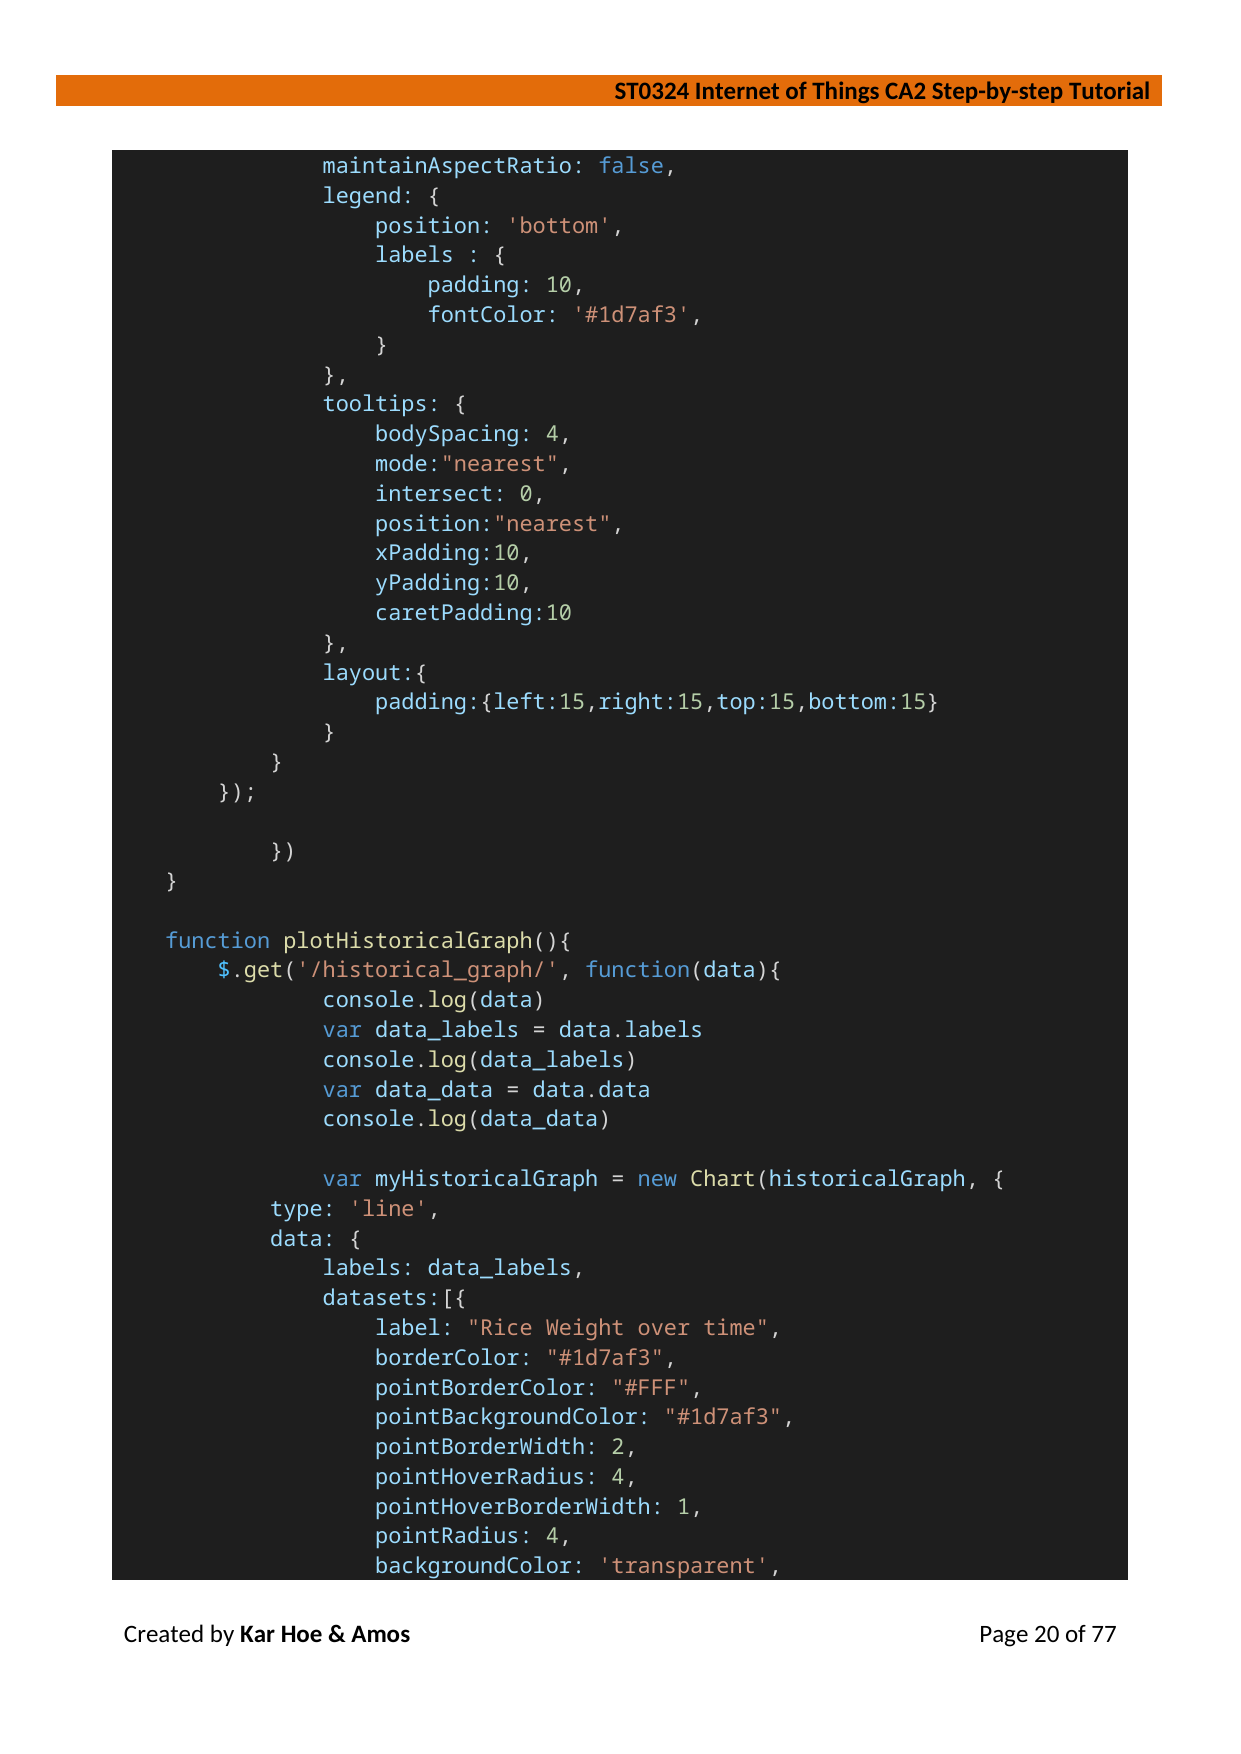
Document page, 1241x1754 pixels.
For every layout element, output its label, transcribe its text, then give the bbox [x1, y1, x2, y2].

text } [112, 716, 1128, 746]
text padding: 10, [112, 269, 1128, 299]
text pointBorderColor: "#FFF", [112, 1371, 1128, 1401]
text pointBorderWidth: 2, [112, 1431, 1128, 1461]
text label: "Rice Weight over time", [112, 1312, 1128, 1342]
text fontColor: '#1d7af3', [112, 299, 1128, 329]
text pointHoverBorderWidth: 1, [112, 1491, 1128, 1520]
text bodySpacing: 4, [112, 418, 1128, 448]
text pointBackgroundColor: "#1d7af3", [112, 1401, 1128, 1431]
text }); [112, 776, 1128, 805]
text console.log(data_data) [112, 1103, 1128, 1133]
text position: 'bottom', [112, 209, 1128, 239]
text xPadding:10, [112, 537, 1128, 567]
text data: { [112, 1222, 1128, 1252]
text datasets:[{ [112, 1282, 1128, 1312]
text var myHistoricalGraph = new Chart(historicalGraph, { [112, 1163, 1128, 1193]
text }) [112, 835, 1128, 865]
text var data_labels = data.labels [112, 1014, 1128, 1044]
text maintainAspectRatio: false, [112, 150, 1128, 180]
text pointRadius: 4, [112, 1520, 1128, 1550]
text } [112, 329, 1128, 358]
text padding:{left:15,right:15,top:15,bottom:15} [112, 686, 1128, 716]
text function plotHistoricalGraph(){ [112, 924, 1128, 954]
text $.get('/historical_graph/', function(data){ [112, 954, 1128, 984]
text }, [112, 358, 1128, 388]
text labels : { [112, 239, 1128, 269]
text backgroundColor: 'transparent', [112, 1550, 1128, 1580]
text console.log(data) [112, 984, 1128, 1014]
text console.log(data_labels) [112, 1044, 1128, 1073]
text mode:"nearest", [112, 448, 1128, 478]
text legend: { [112, 180, 1128, 209]
text layout:{ [112, 656, 1128, 686]
text } [112, 746, 1128, 776]
text labels: data_labels, [112, 1252, 1128, 1282]
text caretPadding:10 [112, 597, 1128, 627]
text } [112, 865, 1128, 895]
text tooltips: { [112, 388, 1128, 418]
text pointHoverRadius: 4, [112, 1461, 1128, 1491]
text yPadding:10, [112, 567, 1128, 597]
text }, [112, 627, 1128, 656]
text var data_data = data.data [112, 1073, 1128, 1103]
text borderColor: "#1d7af3", [112, 1342, 1128, 1371]
text position:"nearest", [112, 507, 1128, 537]
text intersect: 0, [112, 478, 1128, 507]
text type: 'line', [112, 1193, 1128, 1222]
